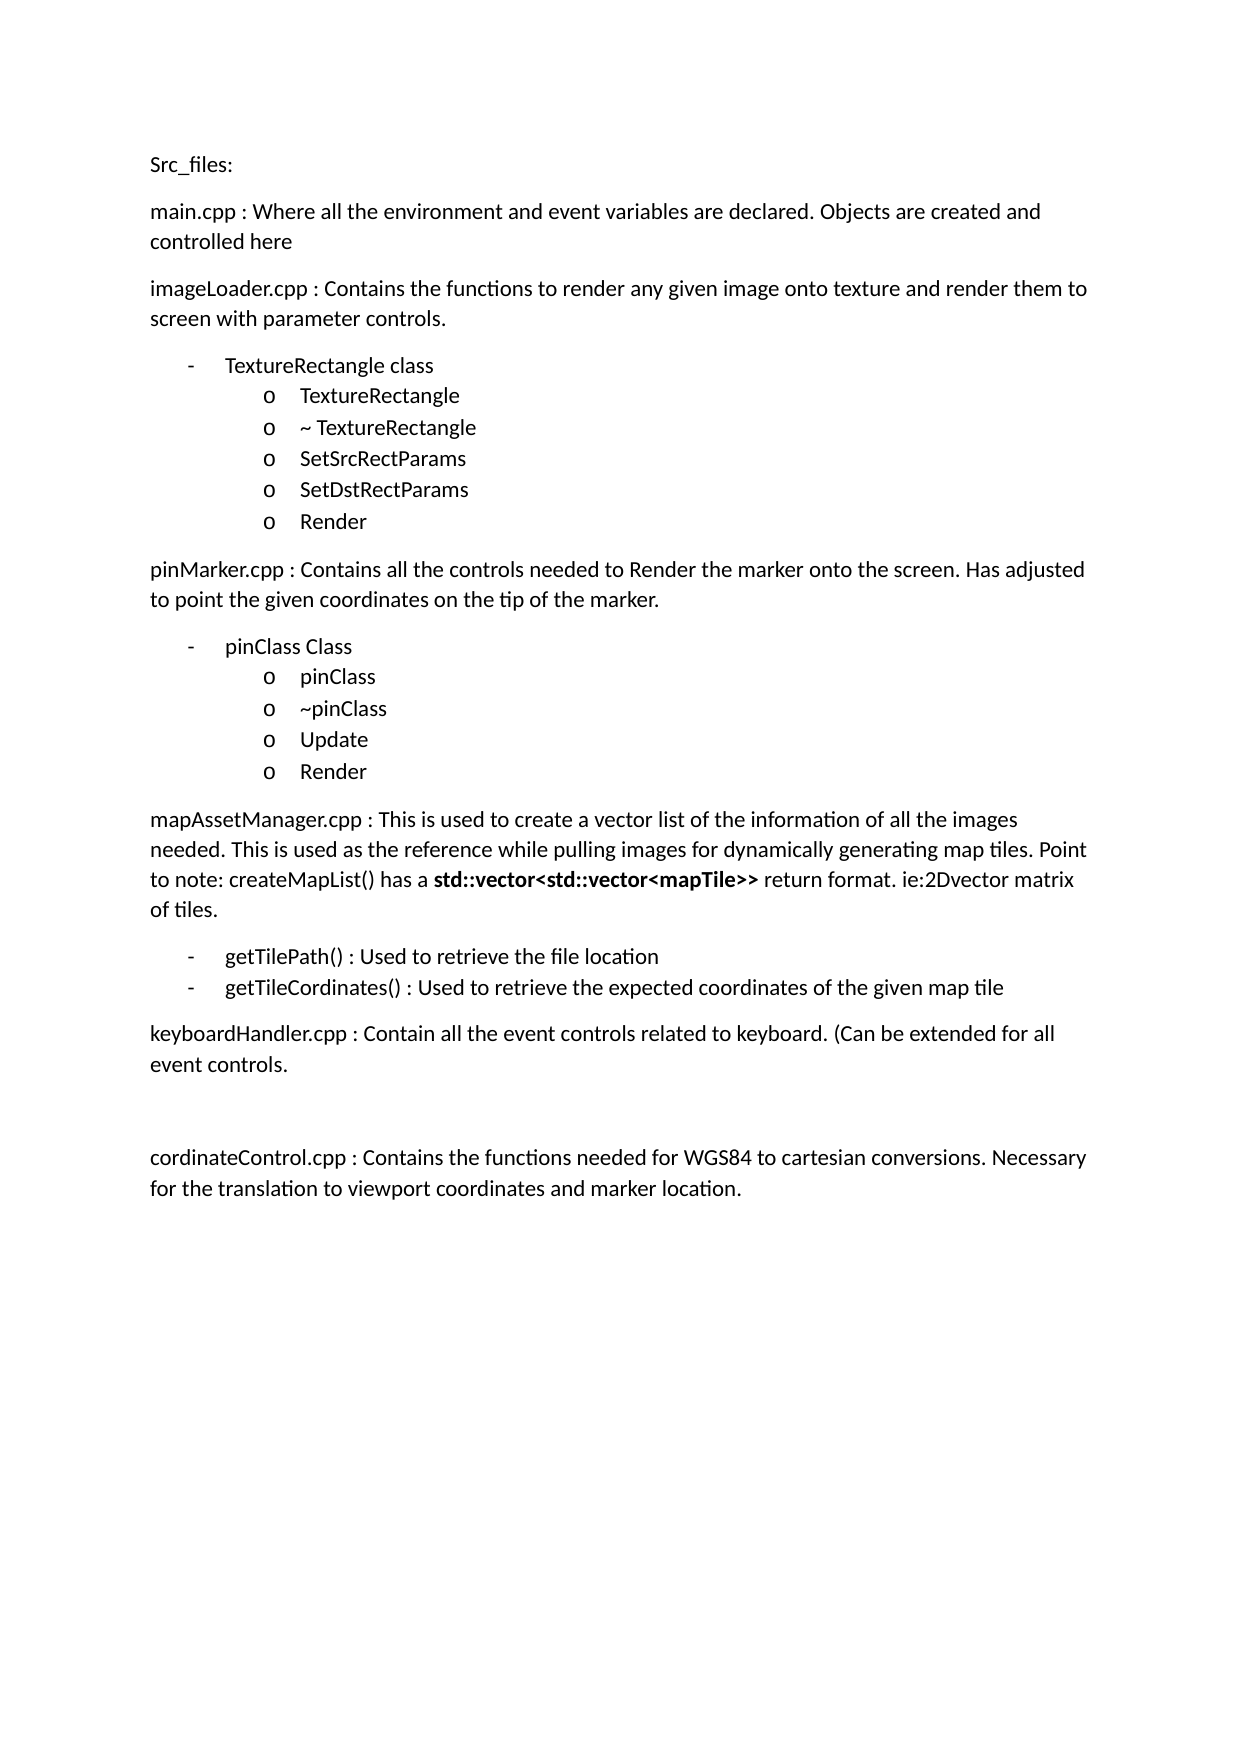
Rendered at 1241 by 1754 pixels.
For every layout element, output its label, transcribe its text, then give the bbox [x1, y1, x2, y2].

list SetSrcRectParams [262, 444, 1090, 473]
text mapAssetManager.cpp : This is used to create a vector list of the information of all the images needed. This is used as the reference while pulling images for dynamically generating map tiles. Point to note: createMapList() has a std::vector<std::vector<mapTile>> return format. ie:2Dvector matrix of tiles. [150, 805, 1090, 924]
list getTileCordinates() : Used to retrieve the expected coordinates of the given map tile [187, 973, 1090, 1001]
list SetDstRectParams [262, 476, 1090, 505]
text imageLoader.cpp : Contains the functions to render any given image onto texture and render them to screen with parameter controls. [150, 274, 1090, 332]
list Render [262, 757, 1090, 786]
text main.cpp : Where all the environment and event variables are declared. Objects are created and controlled here [150, 197, 1090, 255]
list pinClass Class [187, 632, 1090, 660]
list Update [262, 725, 1090, 754]
list pinClass [262, 662, 1090, 692]
list getTilePath() : Used to retrieve the file location [187, 942, 1090, 971]
text pinMarker.cpp : Contains all the controls needed to Render the marker onto the screen. Has adjusted to point the given coordinates on the tip of the marker. [150, 555, 1090, 613]
list TextureRectangle class [187, 351, 1090, 379]
list ~pinClass [262, 694, 1090, 723]
list ~ TextureRectangle [262, 413, 1090, 442]
text cordinateControl.cpp : Contains the functions needed for WGS84 to cartesian conversions. Necessary for the translation to viewport coordinates and marker location. [150, 1143, 1090, 1202]
list Render [262, 507, 1090, 536]
text Src_files: [150, 150, 1090, 178]
text keyboardHandler.cpp : Contain all the event controls related to keyboard. (Can be extended for all event controls. [150, 1019, 1090, 1078]
list TextureRectangle [262, 381, 1090, 410]
